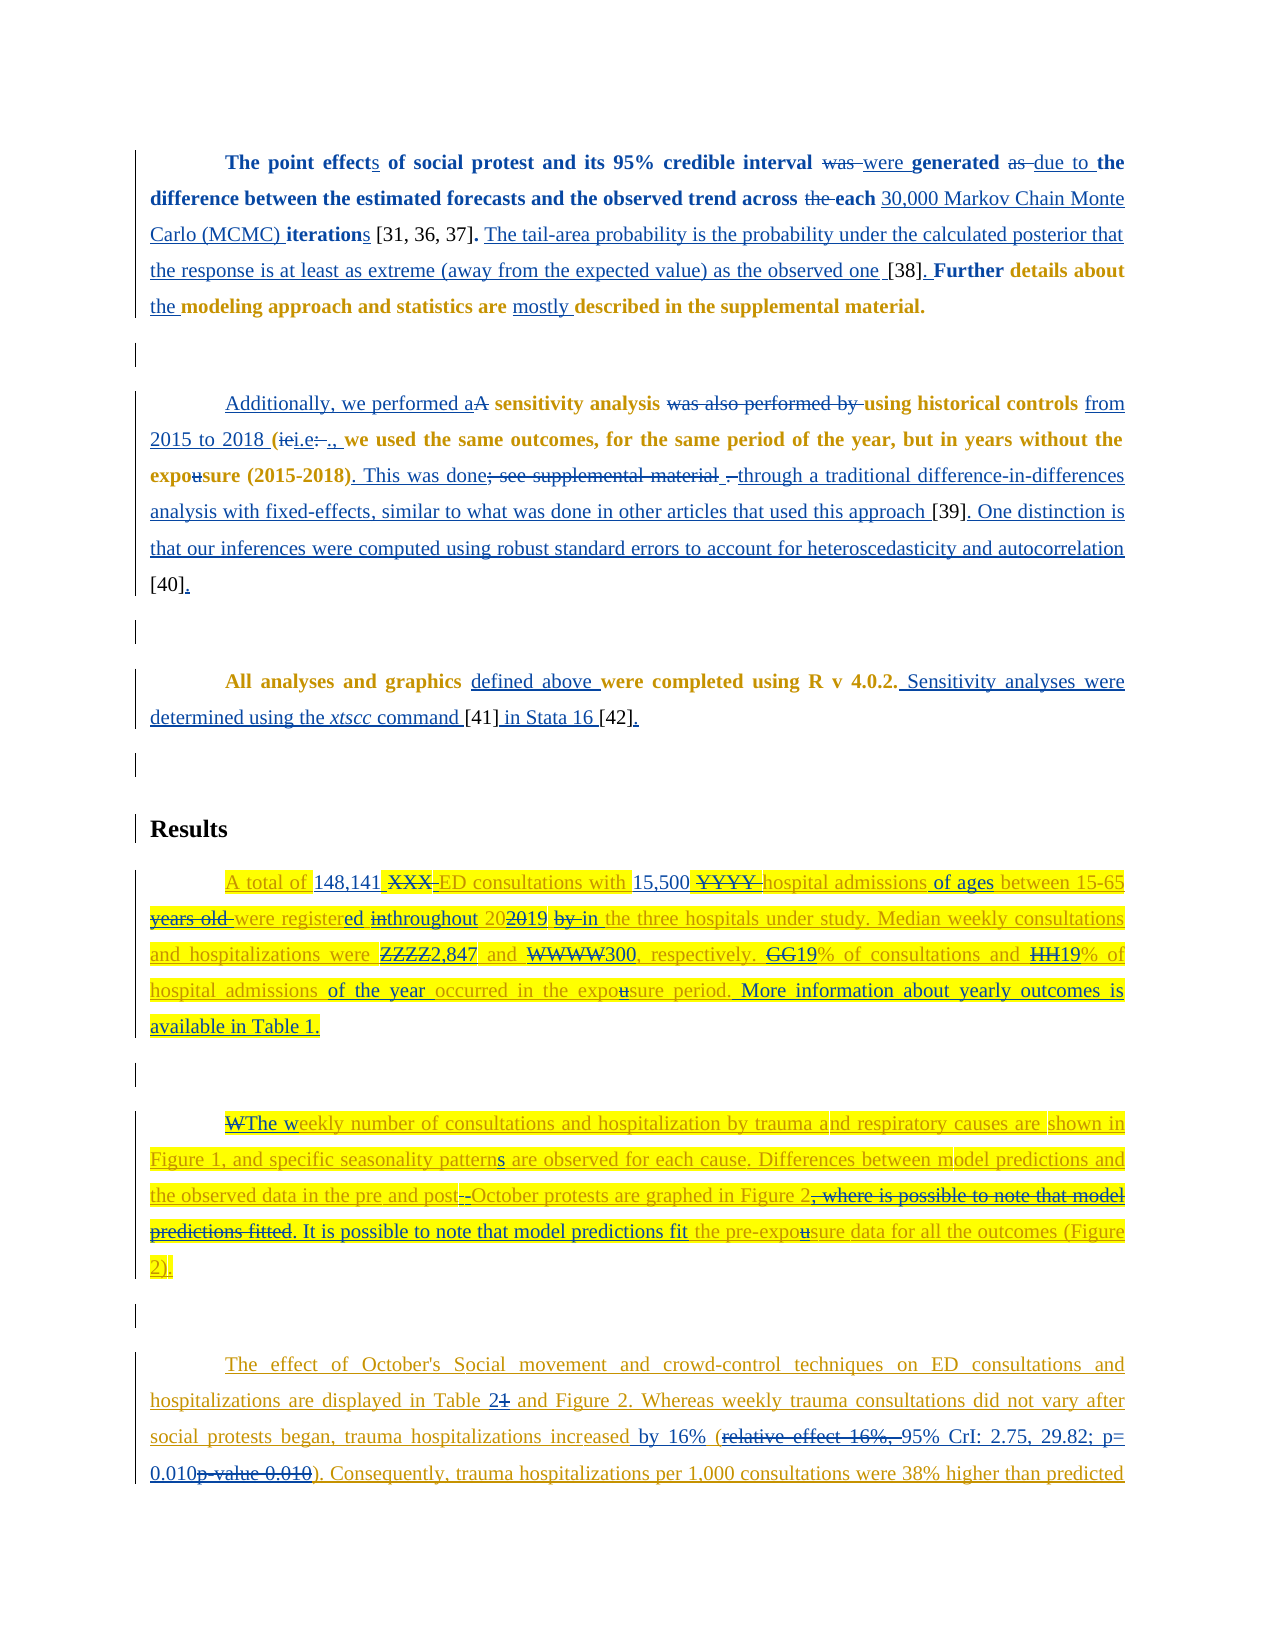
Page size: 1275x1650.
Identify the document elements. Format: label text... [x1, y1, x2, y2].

text sensitivity analysis using historical controls (we used the same outcomes, for the same period of the year, but in years without the exposure (2015-2018)[39][40] [150, 558, 1125, 596]
text All analyses and graphics were completed using R v 4.0.2.[41][42] [150, 668, 1125, 729]
subtitle Results [150, 814, 1125, 843]
text sensitivity analysis using historical controls (we used the same outcomes, for the same period of the year, but in years without the exposure (2015-2018)[39][40] [150, 391, 1125, 556]
text The point effect of social protest and its 95% credible interval generated the difference between the estimated forecasts and the observed trend across each iteration [31, 36, 37]. [38]Further details about modeling approach and statistics are described in the supplemental material. [150, 150, 1125, 318]
